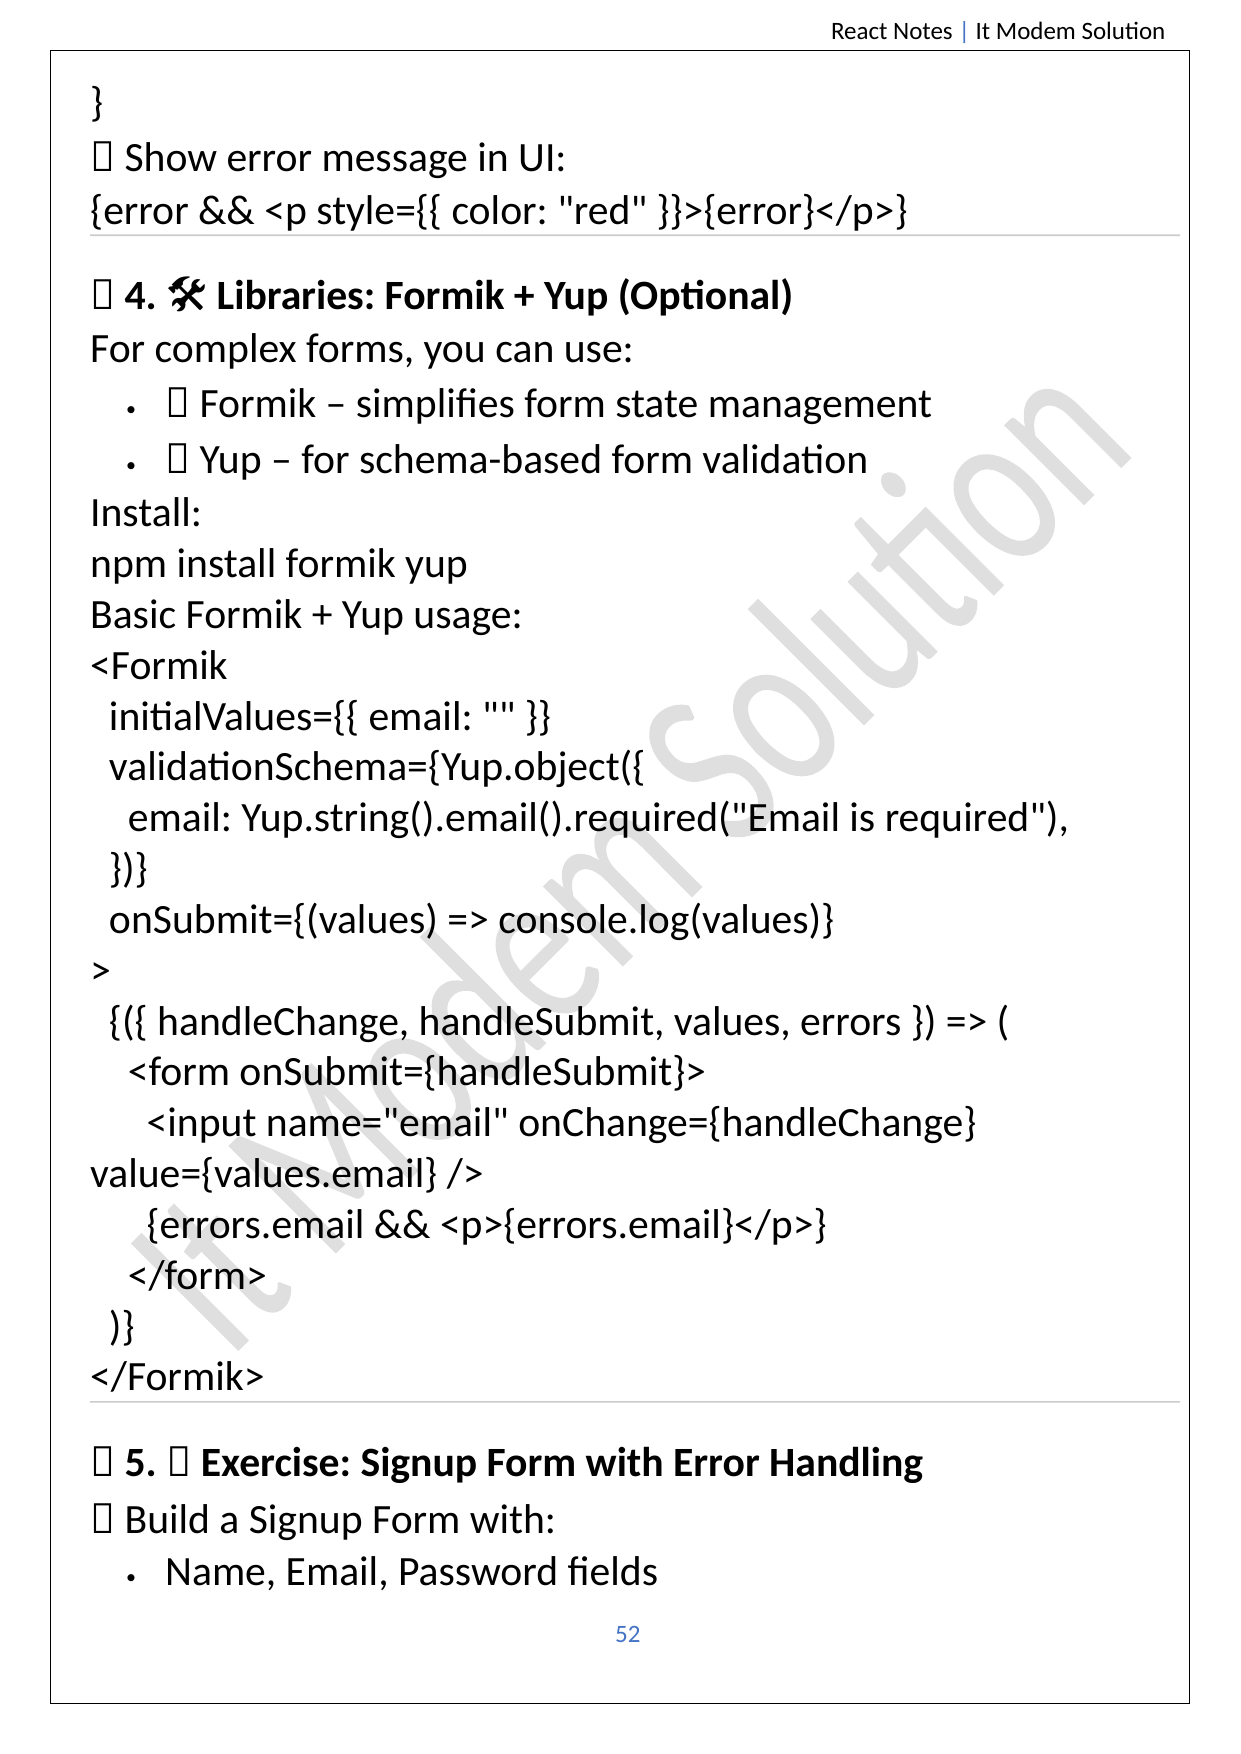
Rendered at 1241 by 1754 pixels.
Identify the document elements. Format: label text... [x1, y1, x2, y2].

text {errors.email && <p>{errors.email}</p>} [90, 1198, 1165, 1249]
text For complex forms, you can use: [90, 322, 1165, 373]
text Basic Formik + Yup usage: [90, 588, 1165, 639]
text initialValues={{ email: "" }} [90, 689, 1165, 740]
text {error && <p style={{ color: "red" }}>{error}</p>} [90, 184, 1165, 234]
text email: Yup.string().email().required("Email is required"), [90, 791, 1165, 842]
text </Formik> [90, 1350, 1165, 1401]
list ✅ Yup – for schema-based form validation [127, 429, 1165, 486]
text <input name="email" onChange={handleChange} value={values.email} /> [90, 1096, 1165, 1198]
text )} [90, 1299, 1165, 1350]
text {({ handleChange, handleSubmit, values, errors }) => ( [90, 994, 1165, 1045]
text ✅ Build a Signup Form with: [90, 1488, 1165, 1545]
text 🔹 4. 🛠 Libraries: Formik + Yup (Optional) [90, 265, 1165, 322]
list 🧰 Formik – simplifies form state management [127, 373, 1165, 429]
text })} [90, 842, 1165, 893]
text validationSchema={Yup.object({ [90, 740, 1165, 791]
text 🔹 5. 📝 Exercise: Signup Form with Error Handling [90, 1432, 1165, 1488]
text onSubmit={(values) => console.log(values)} [90, 893, 1165, 944]
text npm install formik yup [90, 537, 1165, 588]
text <form onSubmit={handleSubmit}> [90, 1045, 1165, 1096]
text Install: [90, 486, 1165, 537]
text <Formik [90, 639, 1165, 689]
text 🎯 Show error message in UI: [90, 127, 1165, 184]
text </form> [90, 1249, 1165, 1299]
text } [90, 76, 1165, 127]
text > [90, 944, 1165, 994]
list Name, Email, Password fields [127, 1545, 1165, 1596]
